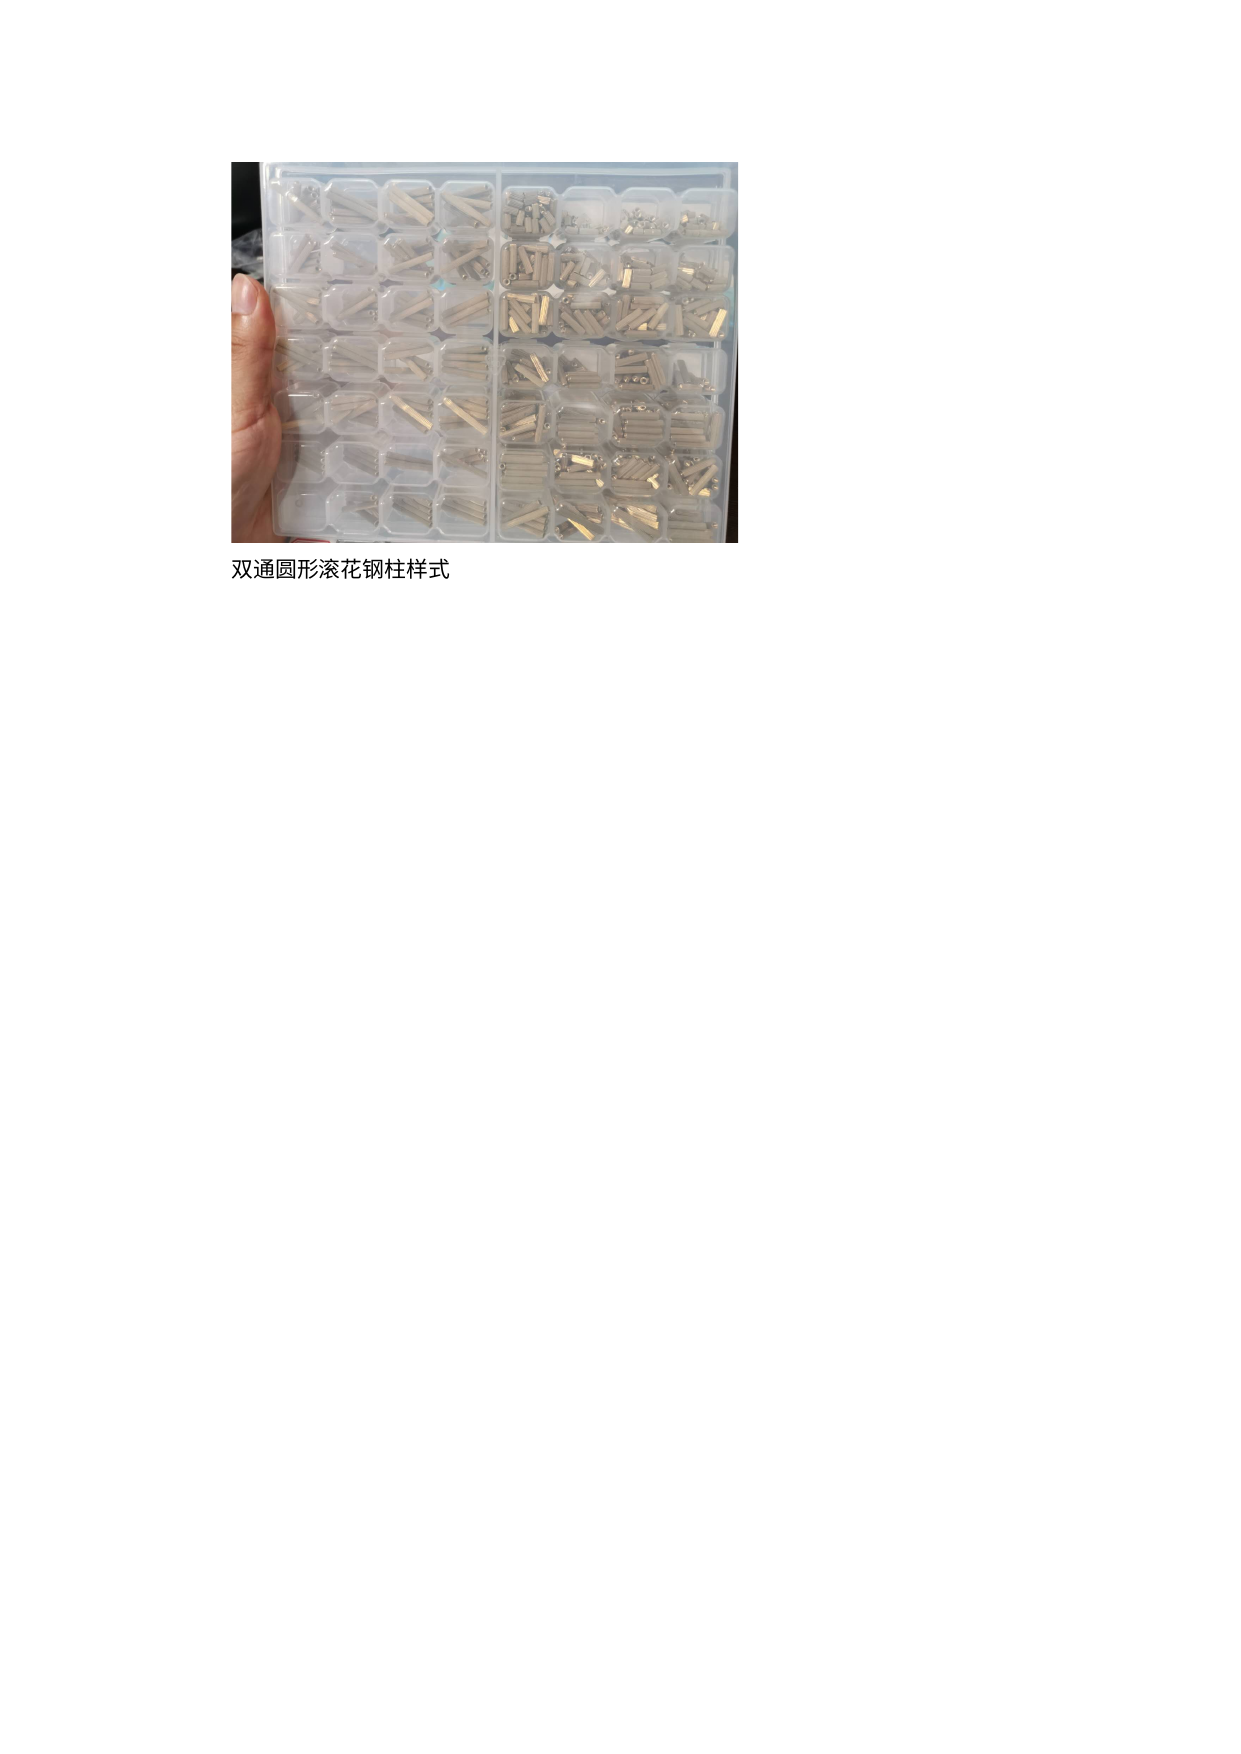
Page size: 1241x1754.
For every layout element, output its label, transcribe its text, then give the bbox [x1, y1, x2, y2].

text 双通圆形滚花钢柱样式 [187, 552, 1053, 584]
picture [231, 162, 739, 543]
